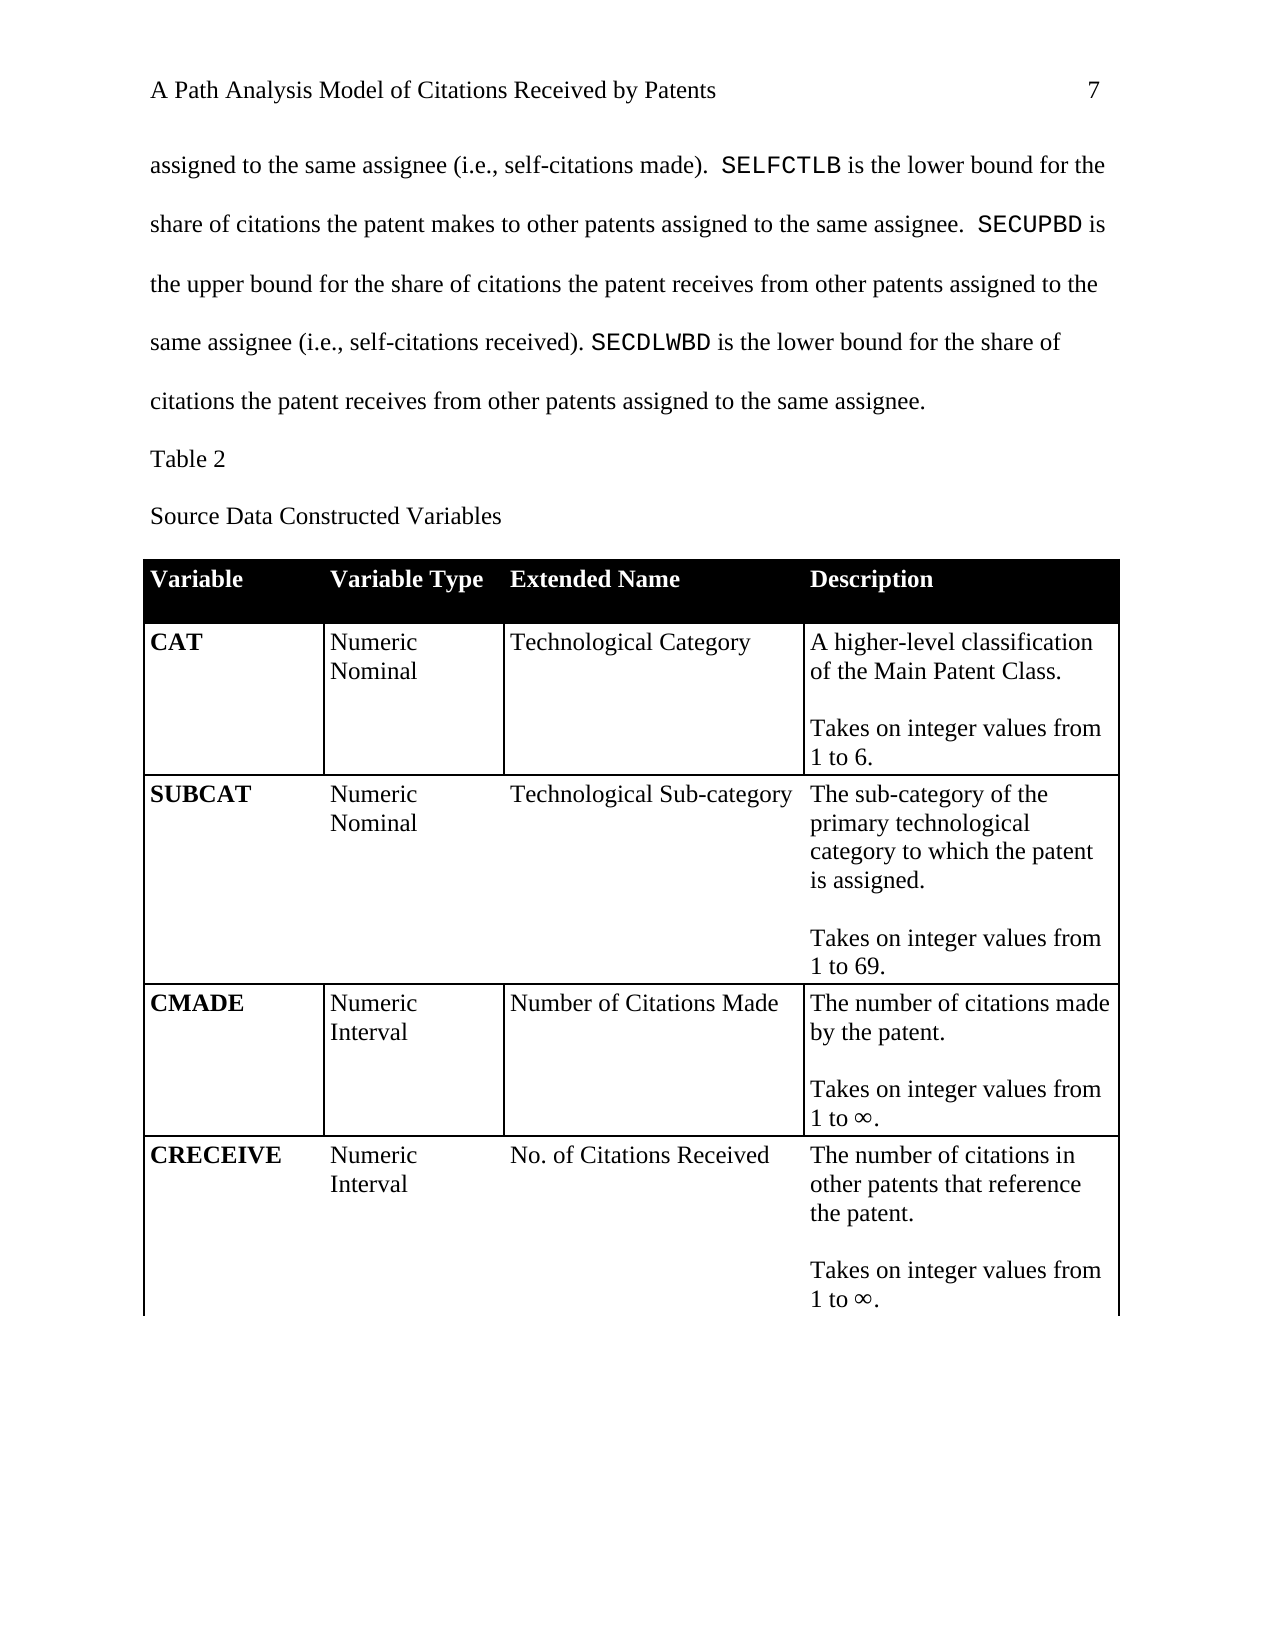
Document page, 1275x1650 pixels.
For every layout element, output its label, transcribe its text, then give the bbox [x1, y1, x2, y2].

table_cell Numeric Interval [324, 1137, 504, 1316]
table_cell CMADE [145, 985, 323, 1135]
table_header Extended Name [504, 561, 804, 622]
table_cell A higher-level classification of the Main Patent Class. Takes on integer values from 1 to 6. [805, 624, 1118, 774]
table_header Description [804, 561, 1118, 622]
table_cell Numeric Interval [325, 985, 503, 1135]
table_cell The number of citations in other patents that reference the patent. Takes on integer values from 1 to . [804, 1137, 1118, 1316]
text Source Data Constructed Variables [150, 501, 1125, 530]
table_cell No. of Citations Received [504, 1137, 804, 1316]
table_header Variable [145, 561, 324, 622]
table_cell CAT [145, 624, 323, 774]
text Table 2 [150, 444, 1125, 472]
table_cell Numeric Nominal [325, 624, 503, 774]
table_header Variable Type [324, 561, 504, 622]
table_cell Numeric Nominal [324, 776, 504, 983]
table_cell The number of citations made by the patent. Takes on integer values from 1 to . [805, 985, 1118, 1135]
table_cell Technological Sub-category [504, 776, 804, 983]
table_cell Technological Category [505, 624, 803, 774]
table_cell CRECEIVE [145, 1137, 324, 1316]
table_cell SUBCAT [145, 776, 324, 983]
table_cell Number of Citations Made [505, 985, 803, 1135]
table_cell The sub-category of the primary technological category to which the patent is assigned. Takes on integer values from 1 to 69. [804, 776, 1118, 983]
